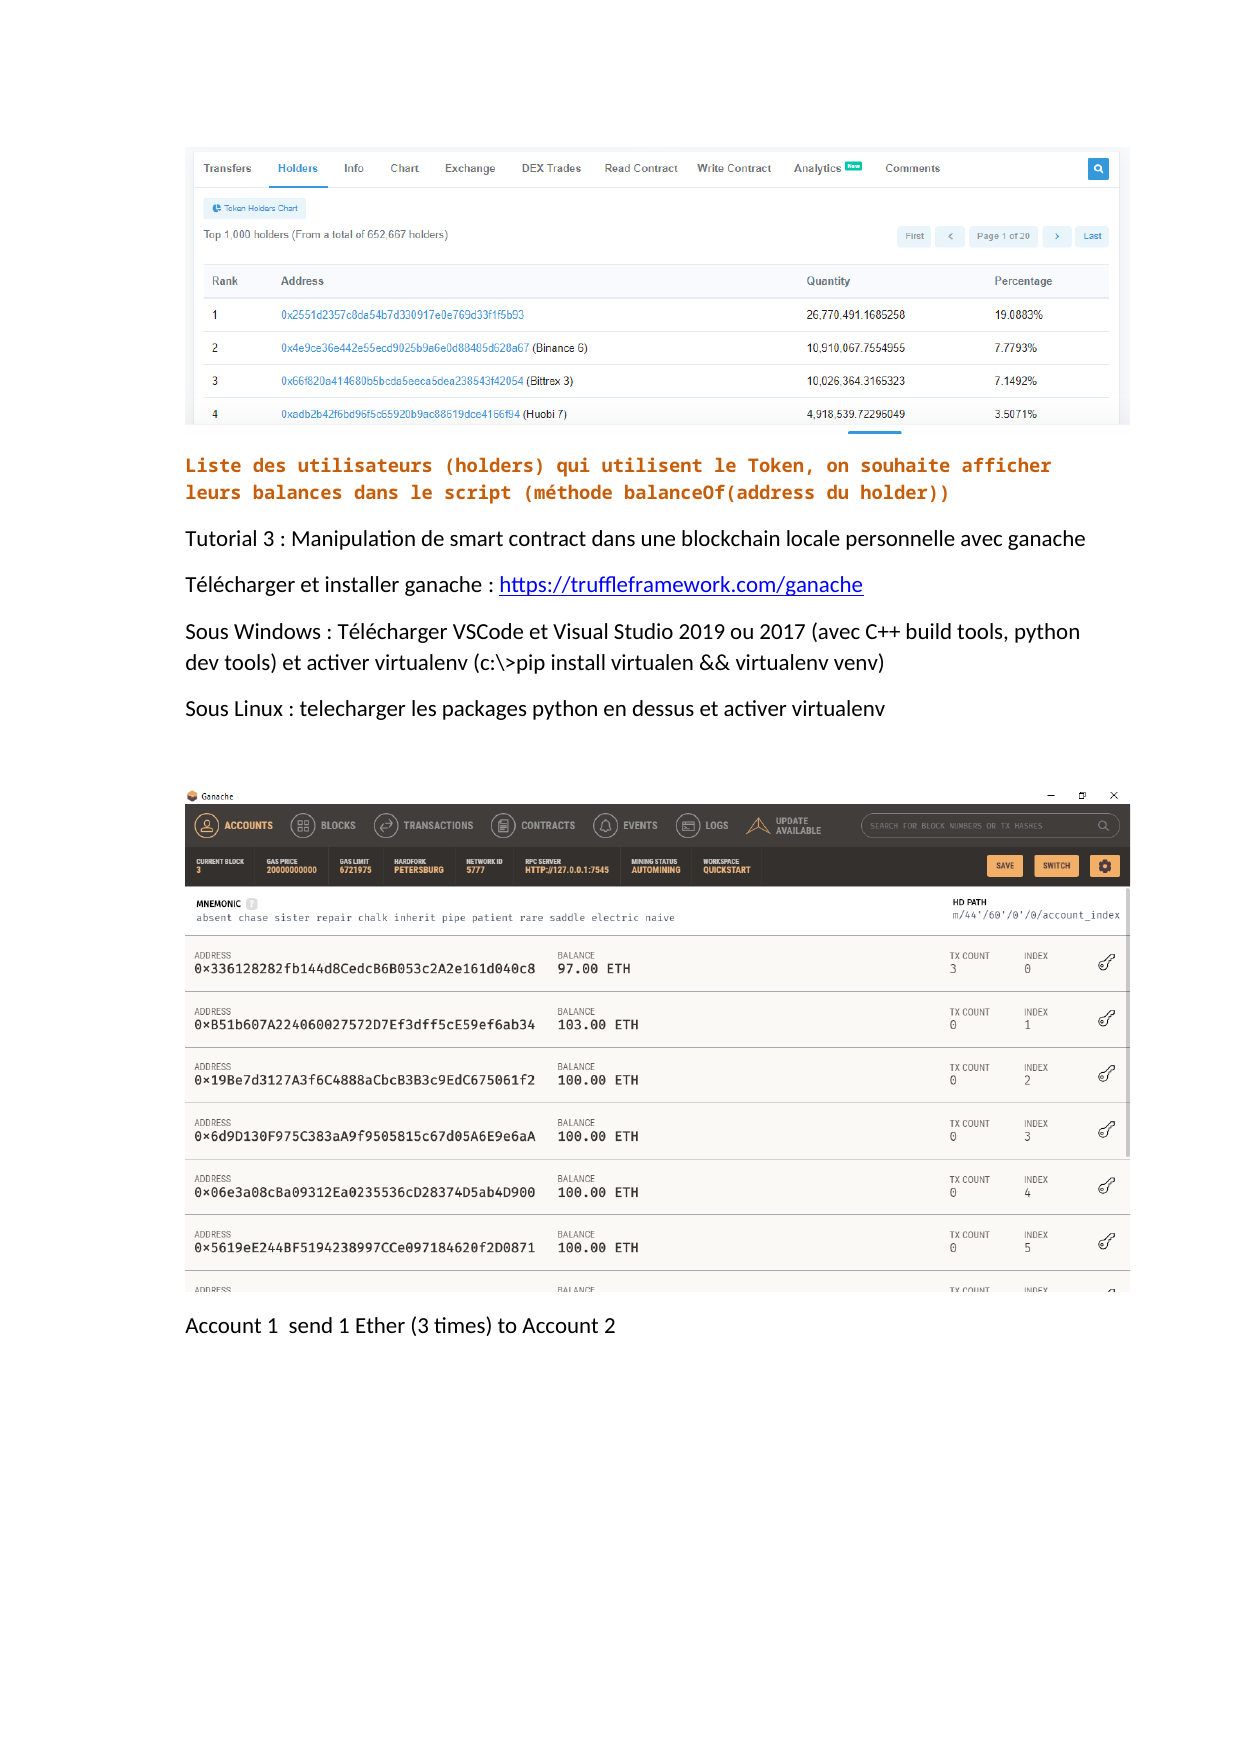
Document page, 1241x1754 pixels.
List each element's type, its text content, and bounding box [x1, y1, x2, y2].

picture [185, 147, 1130, 434]
text Tutorial 3 : Manipulation de smart contract dans une blockchain locale personnelle avec ganache [185, 524, 1093, 552]
text Sous Linux : telecharger les packages python en dessus et activer virtualenv [185, 694, 1093, 723]
text Télécharger et installer ganache : https://truffleframework.com/ganache [185, 571, 1093, 599]
text Sous Windows : Télécharger VSCode et Visual Studio 2019 ou 2017 (avec C++ build tools, python dev tools) et activer virtualenv (c:\>pip install virtualen && virtualenv venv) [185, 617, 1093, 676]
text Account 1 send 1 Ether (3 times) to Account 2 [185, 1311, 1093, 1339]
text Liste des utilisateurs (holders) qui utilisent le Token, on souhaite afficher leurs balances dans le script (méthode balanceOf(address du holder)) [185, 452, 1093, 505]
picture [185, 788, 1130, 1292]
